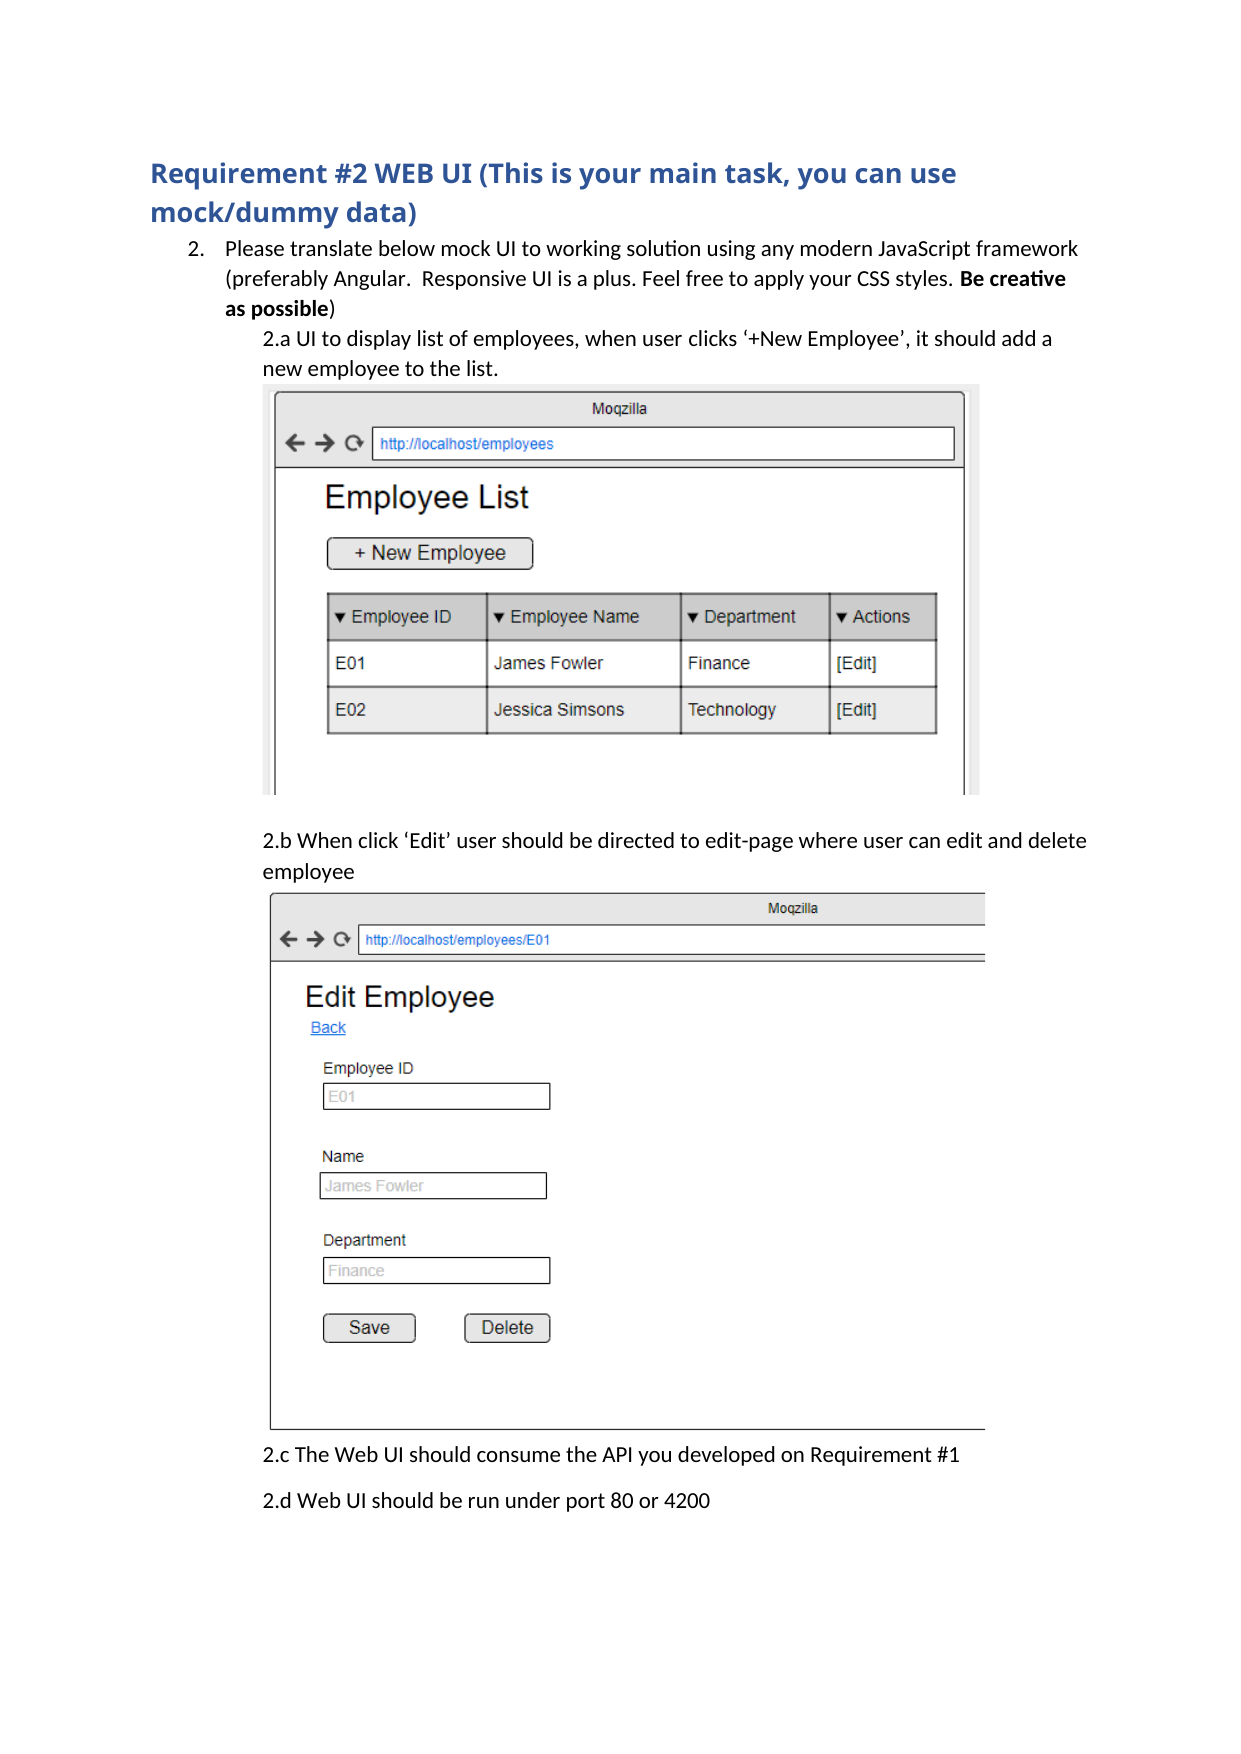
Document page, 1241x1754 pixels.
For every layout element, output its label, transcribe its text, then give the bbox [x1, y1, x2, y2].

subtitle Requirement #2 WEB UI (This is your main task, you can use mock/dummy data) [150, 154, 1090, 231]
picture [262, 384, 980, 795]
text 2.c The Web UI should consume the API you developed on Requirement #1 [262, 1440, 1090, 1468]
text 2.b When click ‘Edit’ user should be directed to edit-page where user can edit and delete employee [262, 827, 1090, 885]
text 2.a UI to display list of employees, when user clicks ‘+New Employee’, it should add a new employee to the list. [262, 324, 1090, 383]
picture [262, 887, 986, 1438]
text 2.d Web UI should be run under port 80 or 4200 [262, 1487, 1090, 1514]
list Please translate below mock UI to working solution using any modern JavaScript framework (preferably Angular. Responsive UI is a plus. Feel free to apply your CSS styles. Be creative as possible) [187, 234, 1090, 322]
